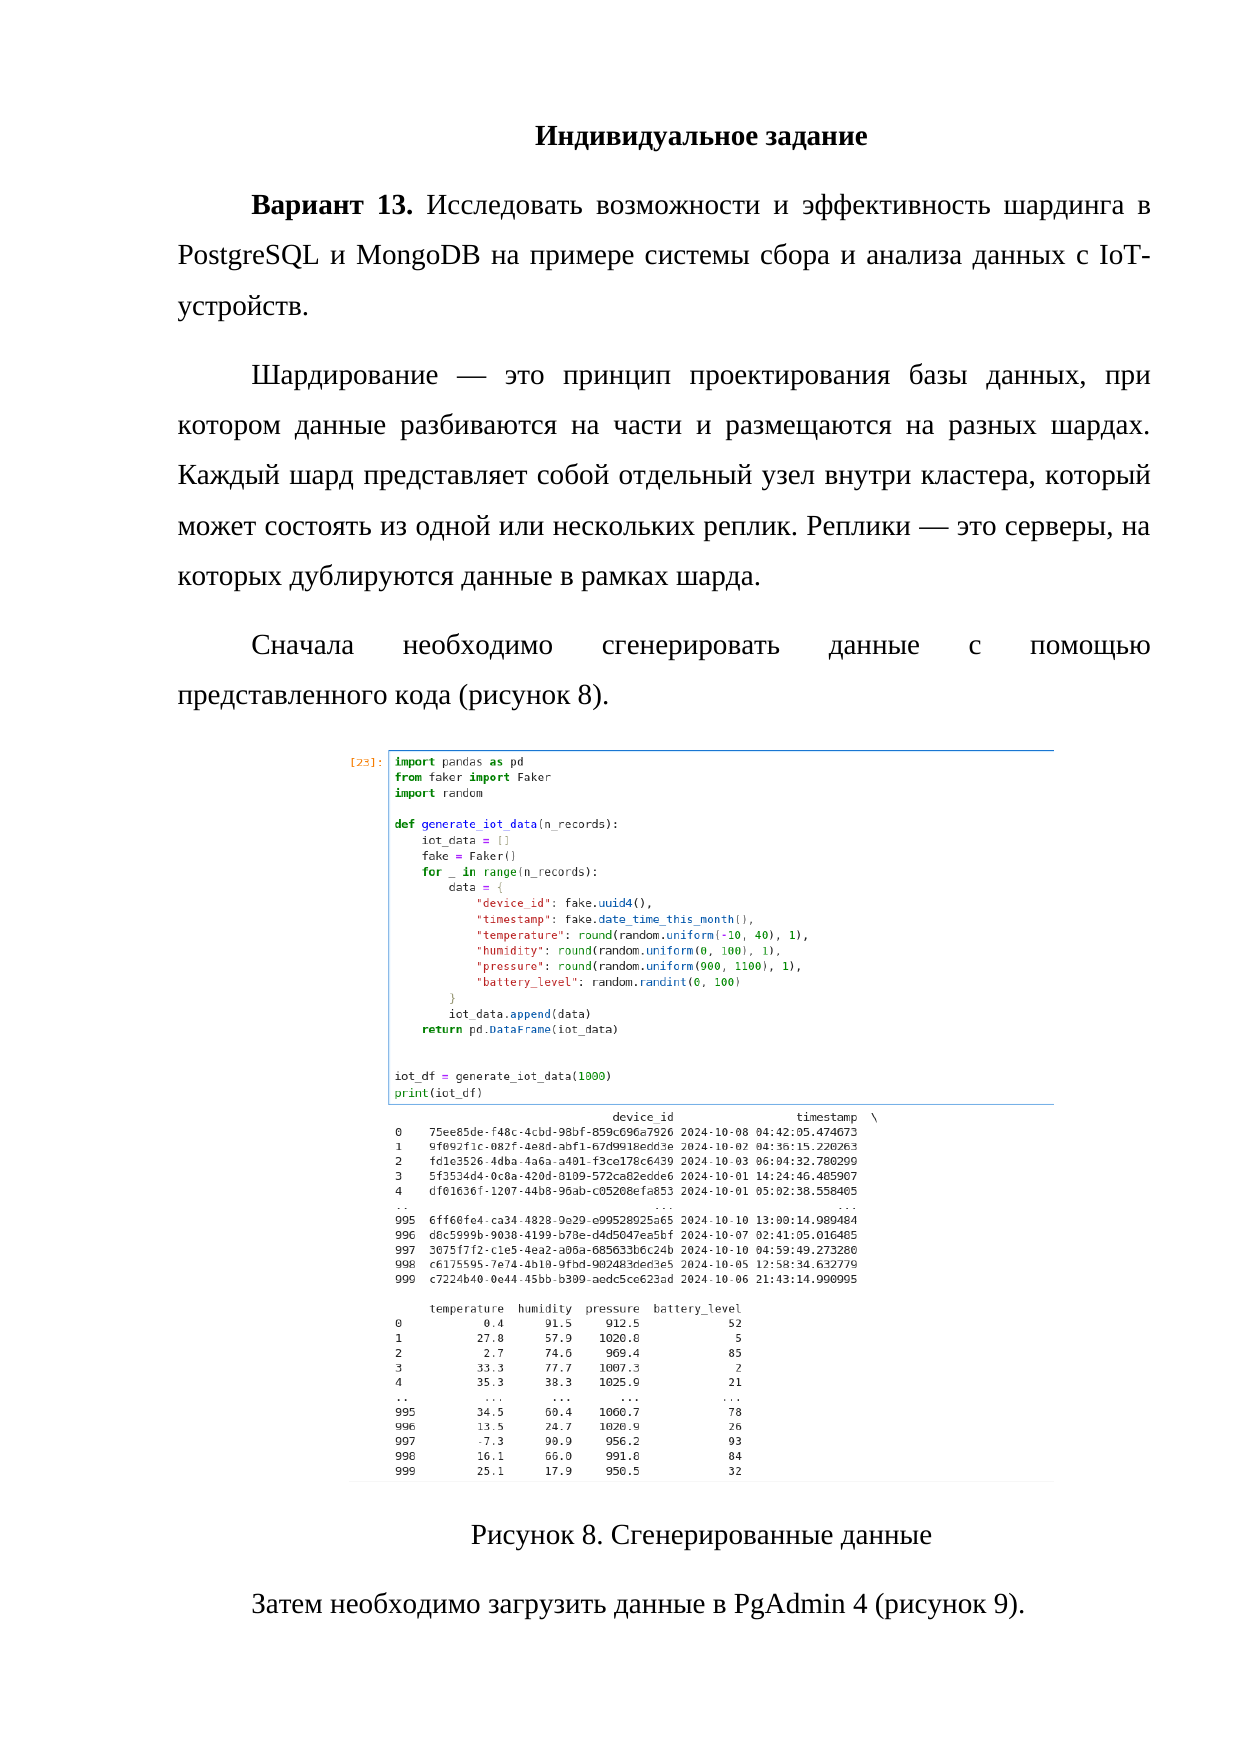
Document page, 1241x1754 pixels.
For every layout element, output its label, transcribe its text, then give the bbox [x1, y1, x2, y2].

text Индивидуальное задание [177, 118, 1152, 152]
text Вариант 13. Исследовать возможности и эффективность шардинга в PostgreSQL и MongoDB на примере системы сбора и анализа данных с IoT-устройств. [177, 187, 1152, 321]
text Рисунок 8. Сгенерированные данные [177, 1517, 1152, 1551]
text Затем необходимо загрузить данные в PgAdmin 4 (рисунок 9). [177, 1586, 1152, 1620]
picture [349, 746, 1054, 1482]
text Сначала необходимо сгенерировать данные с помощью представленного кода (рисунок 8). [177, 627, 1152, 711]
text Шардирование — это принцип проектирования базы данных, при котором данные разбиваются на части и размещаются на разных шардах. Каждый шард представляет собой отдельный узел внутри кластера, который может состоять из одной или нескольких реплик. Реплики — это серверы, на которых дублируются данные в рамках шарда. [177, 357, 1152, 592]
